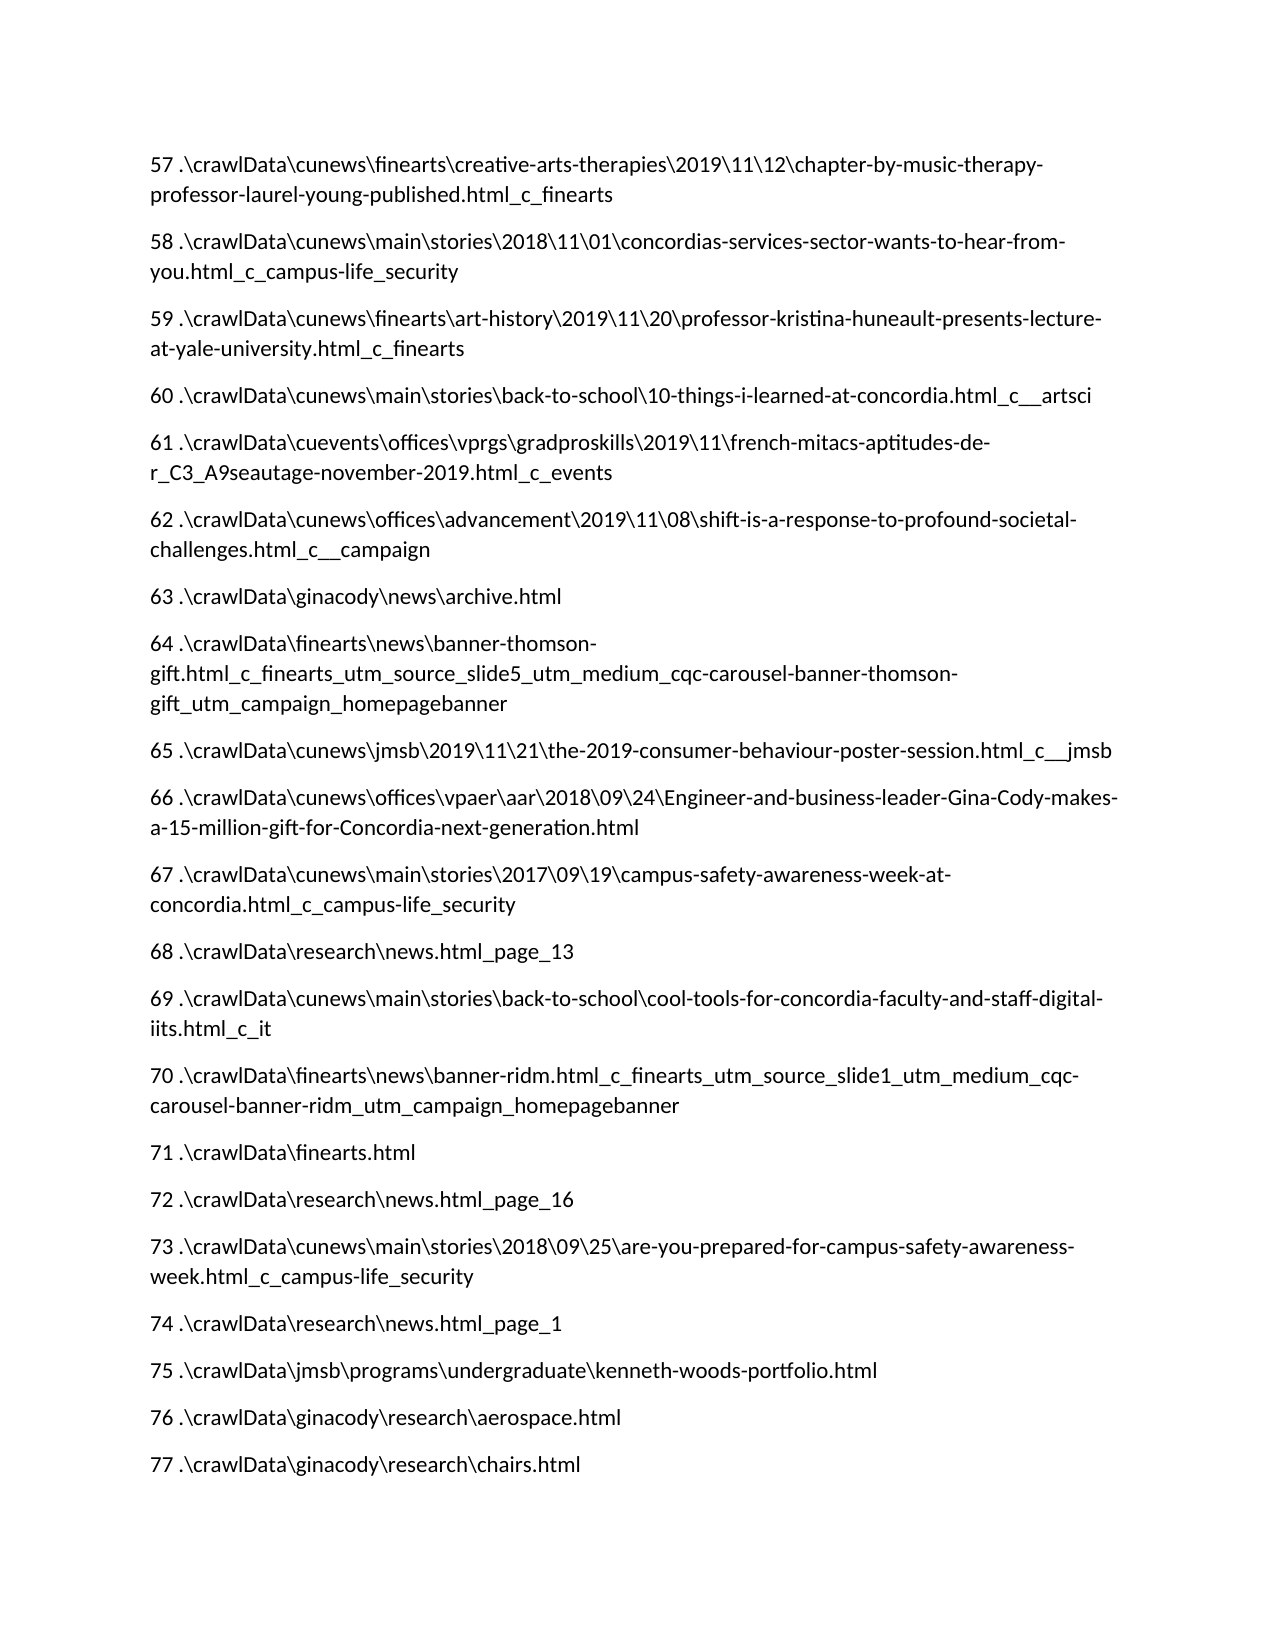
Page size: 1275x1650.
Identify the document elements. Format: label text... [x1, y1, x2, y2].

text 62 .\crawlData\cunews\offices\advancement\2019\11\08\shift-is-a-response-to-profound-societal-challenges.html_c__campaign [150, 505, 1125, 563]
text 74 .\crawlData\research\news.html_page_1 [150, 1309, 1125, 1337]
text 75 .\crawlData\jmsb\programs\undergraduate\kenneth-woods-portfolio.html [150, 1356, 1125, 1384]
text 57 .\crawlData\cunews\finearts\creative-arts-therapies\2019\11\12\chapter-by-music-therapy-professor-laurel-young-published.html_c_finearts [150, 150, 1125, 208]
text 68 .\crawlData\research\news.html_page_13 [150, 937, 1125, 966]
text 64 .\crawlData\finearts\news\banner-thomson-gift.html_c_finearts_utm_source_slide5_utm_medium_cqc-carousel-banner-thomson-gift_utm_campaign_homepagebanner [150, 629, 1125, 718]
text 60 .\crawlData\cunews\main\stories\back-to-school\10-things-i-learned-at-concordia.html_c__artsci [150, 381, 1125, 409]
text 77 .\crawlData\ginacody\research\chairs.html [150, 1450, 1125, 1478]
text 61 .\crawlData\cuevents\offices\vprgs\gradproskills\2019\11\french-mitacs-aptitudes-de-r_C3_A9seautage-november-2019.html_c_events [150, 428, 1125, 486]
text 67 .\crawlData\cunews\main\stories\2017\09\19\campus-safety-awareness-week-at-concordia.html_c_campus-life_security [150, 860, 1125, 919]
text 72 .\crawlData\research\news.html_page_16 [150, 1185, 1125, 1213]
text 69 .\crawlData\cunews\main\stories\back-to-school\cool-tools-for-concordia-faculty-and-staff-digital-iits.html_c_it [150, 984, 1125, 1043]
text 65 .\crawlData\cunews\jmsb\2019\11\21\the-2019-consumer-behaviour-poster-session.html_c__jmsb [150, 736, 1125, 764]
text 59 .\crawlData\cunews\finearts\art-history\2019\11\20\professor-kristina-huneault-presents-lecture-at-yale-university.html_c_finearts [150, 304, 1125, 362]
text 73 .\crawlData\cunews\main\stories\2018\09\25\are-you-prepared-for-campus-safety-awareness-week.html_c_campus-life_security [150, 1232, 1125, 1291]
text 71 .\crawlData\finearts.html [150, 1138, 1125, 1167]
text 63 .\crawlData\ginacody\news\archive.html [150, 582, 1125, 610]
text 66 .\crawlData\cunews\offices\vpaer\aar\2018\09\24\Engineer-and-business-leader-Gina-Cody-makes-a-15-million-gift-for-Concordia-next-generation.html [150, 783, 1125, 842]
text 70 .\crawlData\finearts\news\banner-ridm.html_c_finearts_utm_source_slide1_utm_medium_cqc-carousel-banner-ridm_utm_campaign_homepagebanner [150, 1061, 1125, 1120]
text 76 .\crawlData\ginacody\research\aerospace.html [150, 1403, 1125, 1431]
text 58 .\crawlData\cunews\main\stories\2018\11\01\concordias-services-sector-wants-to-hear-from-you.html_c_campus-life_security [150, 227, 1125, 285]
